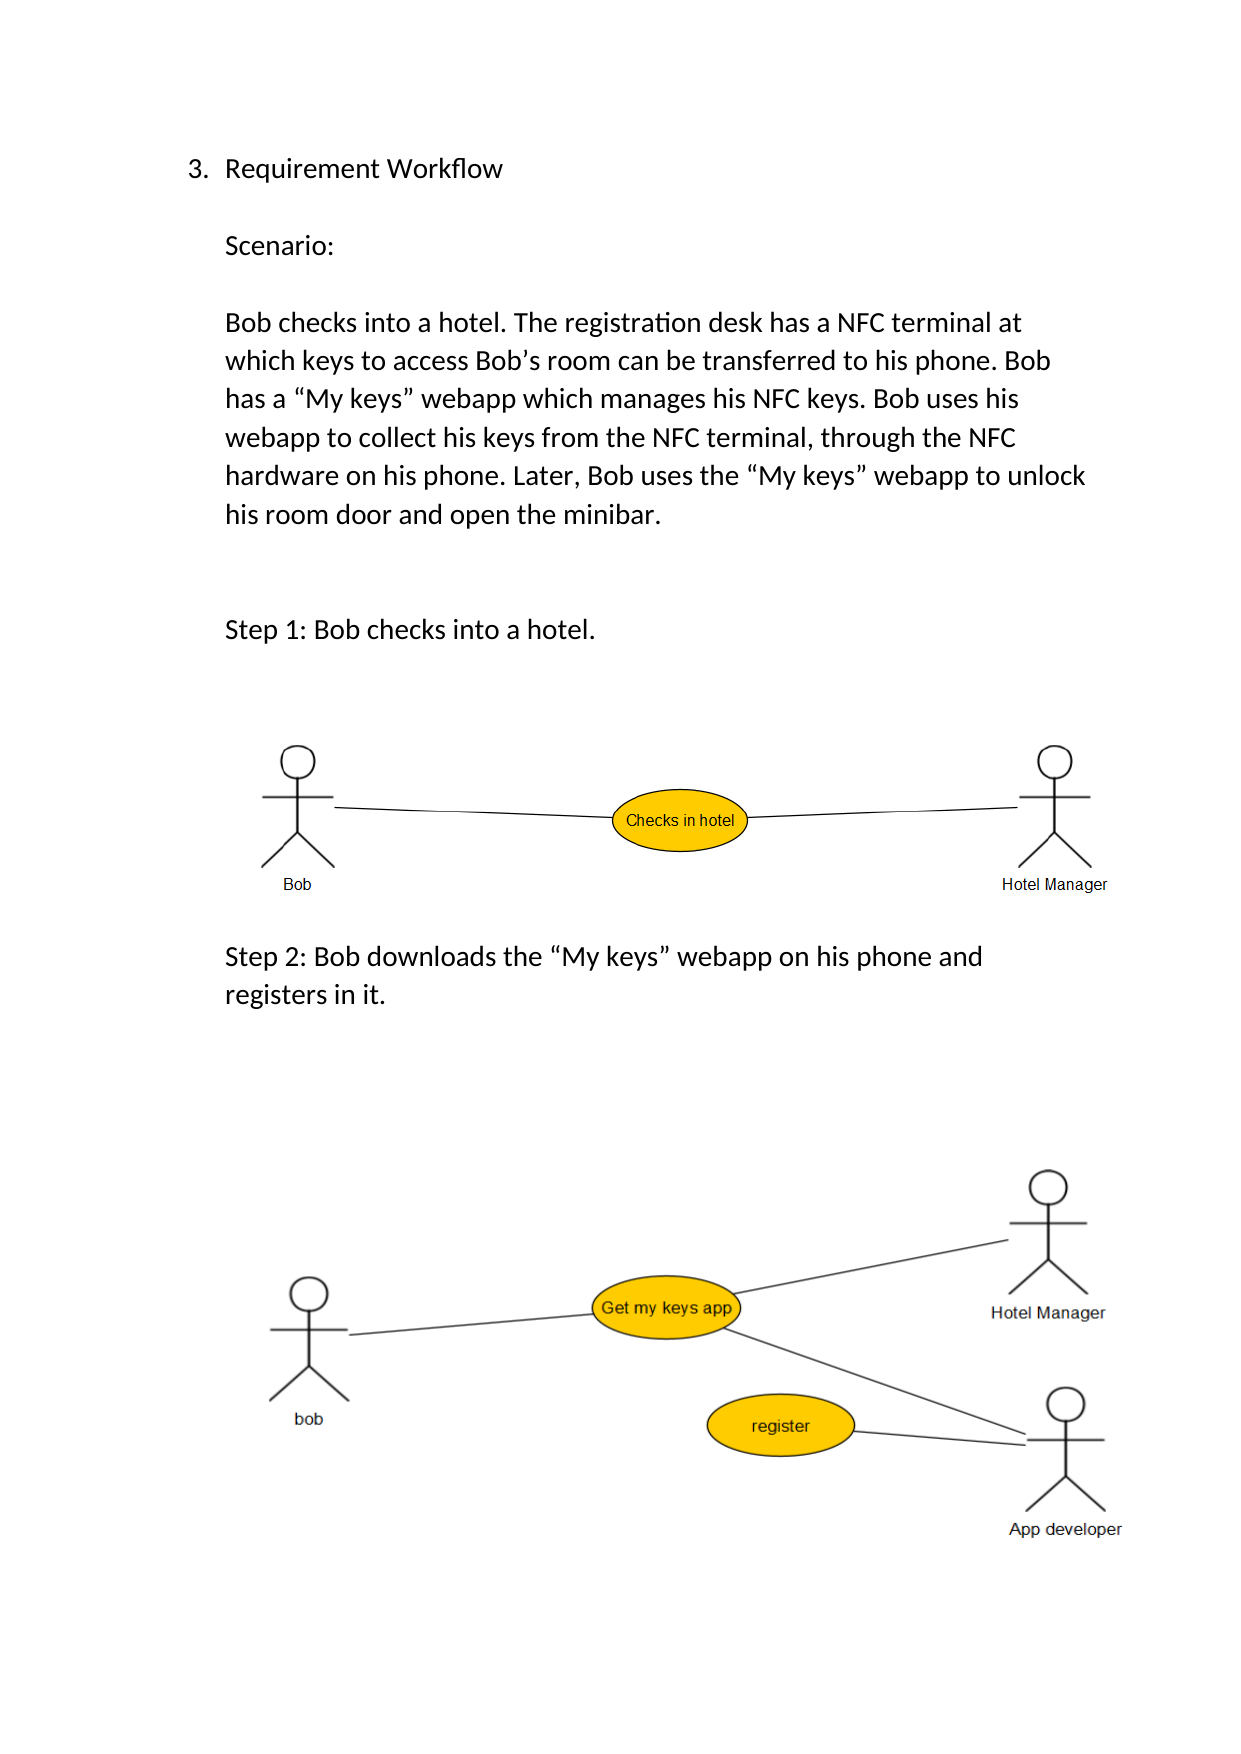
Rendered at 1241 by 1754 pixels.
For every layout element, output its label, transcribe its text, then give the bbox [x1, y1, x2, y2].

list Step 1: Bob checks into a hotel. [225, 611, 1090, 647]
list Scenario: [225, 227, 1090, 262]
picture [225, 1053, 1166, 1591]
list Requirement Workflow [187, 150, 1090, 186]
list Step 2: Bob downloads the “My keys” webapp on his phone and registers in it. [225, 938, 1090, 1012]
picture [225, 688, 1166, 936]
list Bob checks into a hotel. The registration desk has a NFC terminal at which keys to access Bob’s room can be transferred to his phone. Bob has a “My keys” webapp which manages his NFC keys. Bob uses his webapp to collect his keys from the NFC terminal, through the NFC hardware on his phone. Later, Bob uses the “My keys” webapp to unlock his room door and open the minibar. [225, 304, 1090, 532]
